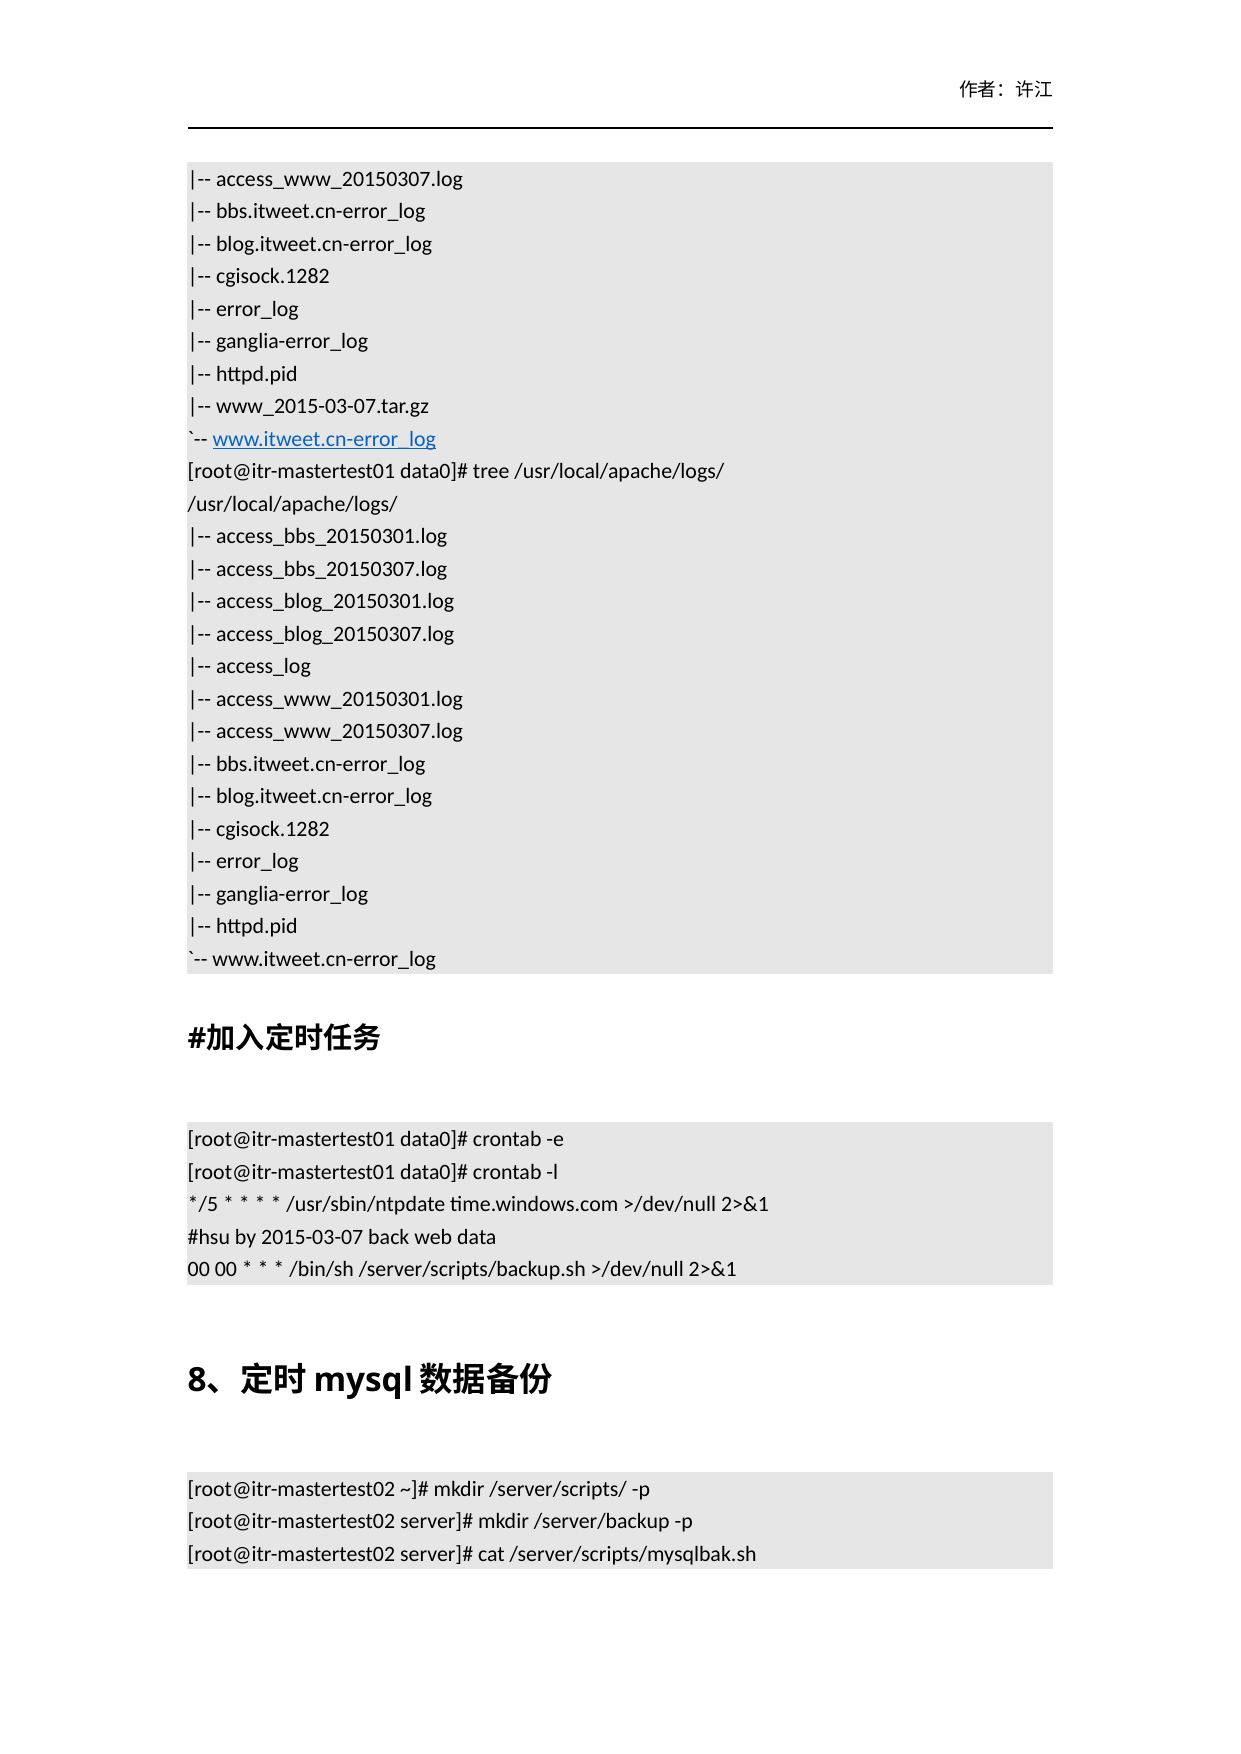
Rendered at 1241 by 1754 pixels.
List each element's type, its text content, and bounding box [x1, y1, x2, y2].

text |-- blog.itweet.cn-error_log [187, 779, 1053, 812]
text |-- httpd.pid [187, 357, 1053, 389]
text /usr/local/apache/logs/ [187, 487, 1053, 519]
text `-- www.itweet.cn-error_log [187, 422, 1053, 454]
text |-- access_www_20150307.log [187, 714, 1053, 747]
text |-- access_bbs_20150307.log [187, 552, 1053, 584]
text [root@itr-mastertest01 data0]# crontab -e [187, 1122, 1053, 1155]
text `-- www.itweet.cn-error_log [187, 942, 1053, 974]
text |-- www_2015-03-07.tar.gz [187, 389, 1053, 422]
text |-- ganglia-error_log [187, 877, 1053, 909]
text |-- access_www_20150307.log [187, 162, 1053, 194]
text |-- cgisock.1282 [187, 812, 1053, 844]
text |-- blog.itweet.cn-error_log [187, 227, 1053, 259]
text |-- access_log [187, 649, 1053, 682]
text */5 * * * * /usr/sbin/ntpdate time.windows.com >/dev/null 2>&1 [187, 1187, 1053, 1220]
text [root@itr-mastertest02 server]# cat /server/scripts/mysqlbak.sh [187, 1537, 1053, 1569]
text |-- access_blog_20150301.log [187, 584, 1053, 617]
text |-- httpd.pid [187, 909, 1053, 942]
text |-- access_blog_20150307.log [187, 617, 1053, 649]
text [root@itr-mastertest01 data0]# tree /usr/local/apache/logs/ [187, 454, 1053, 487]
text |-- error_log [187, 292, 1053, 324]
text |-- access_www_20150301.log [187, 682, 1053, 714]
text |-- access_bbs_20150301.log [187, 519, 1053, 552]
text |-- bbs.itweet.cn-error_log [187, 194, 1053, 227]
text 00 00 * * * /bin/sh /server/scripts/backup.sh >/dev/null 2>&1 [187, 1252, 1053, 1285]
text |-- ganglia-error_log [187, 324, 1053, 357]
text |-- bbs.itweet.cn-error_log [187, 747, 1053, 779]
text |-- error_log [187, 844, 1053, 877]
subtitle #加入定时任务 [187, 1004, 1053, 1069]
text [root@itr-mastertest01 data0]# crontab -l [187, 1155, 1053, 1187]
subtitle 8、定时mysql数据备份 [187, 1344, 1053, 1409]
text #hsu by 2015-03-07 back web data [187, 1220, 1053, 1252]
text |-- cgisock.1282 [187, 259, 1053, 292]
text [root@itr-mastertest02 server]# mkdir /server/backup -p [187, 1504, 1053, 1537]
text [root@itr-mastertest02 ~]# mkdir /server/scripts/ -p [187, 1472, 1053, 1504]
